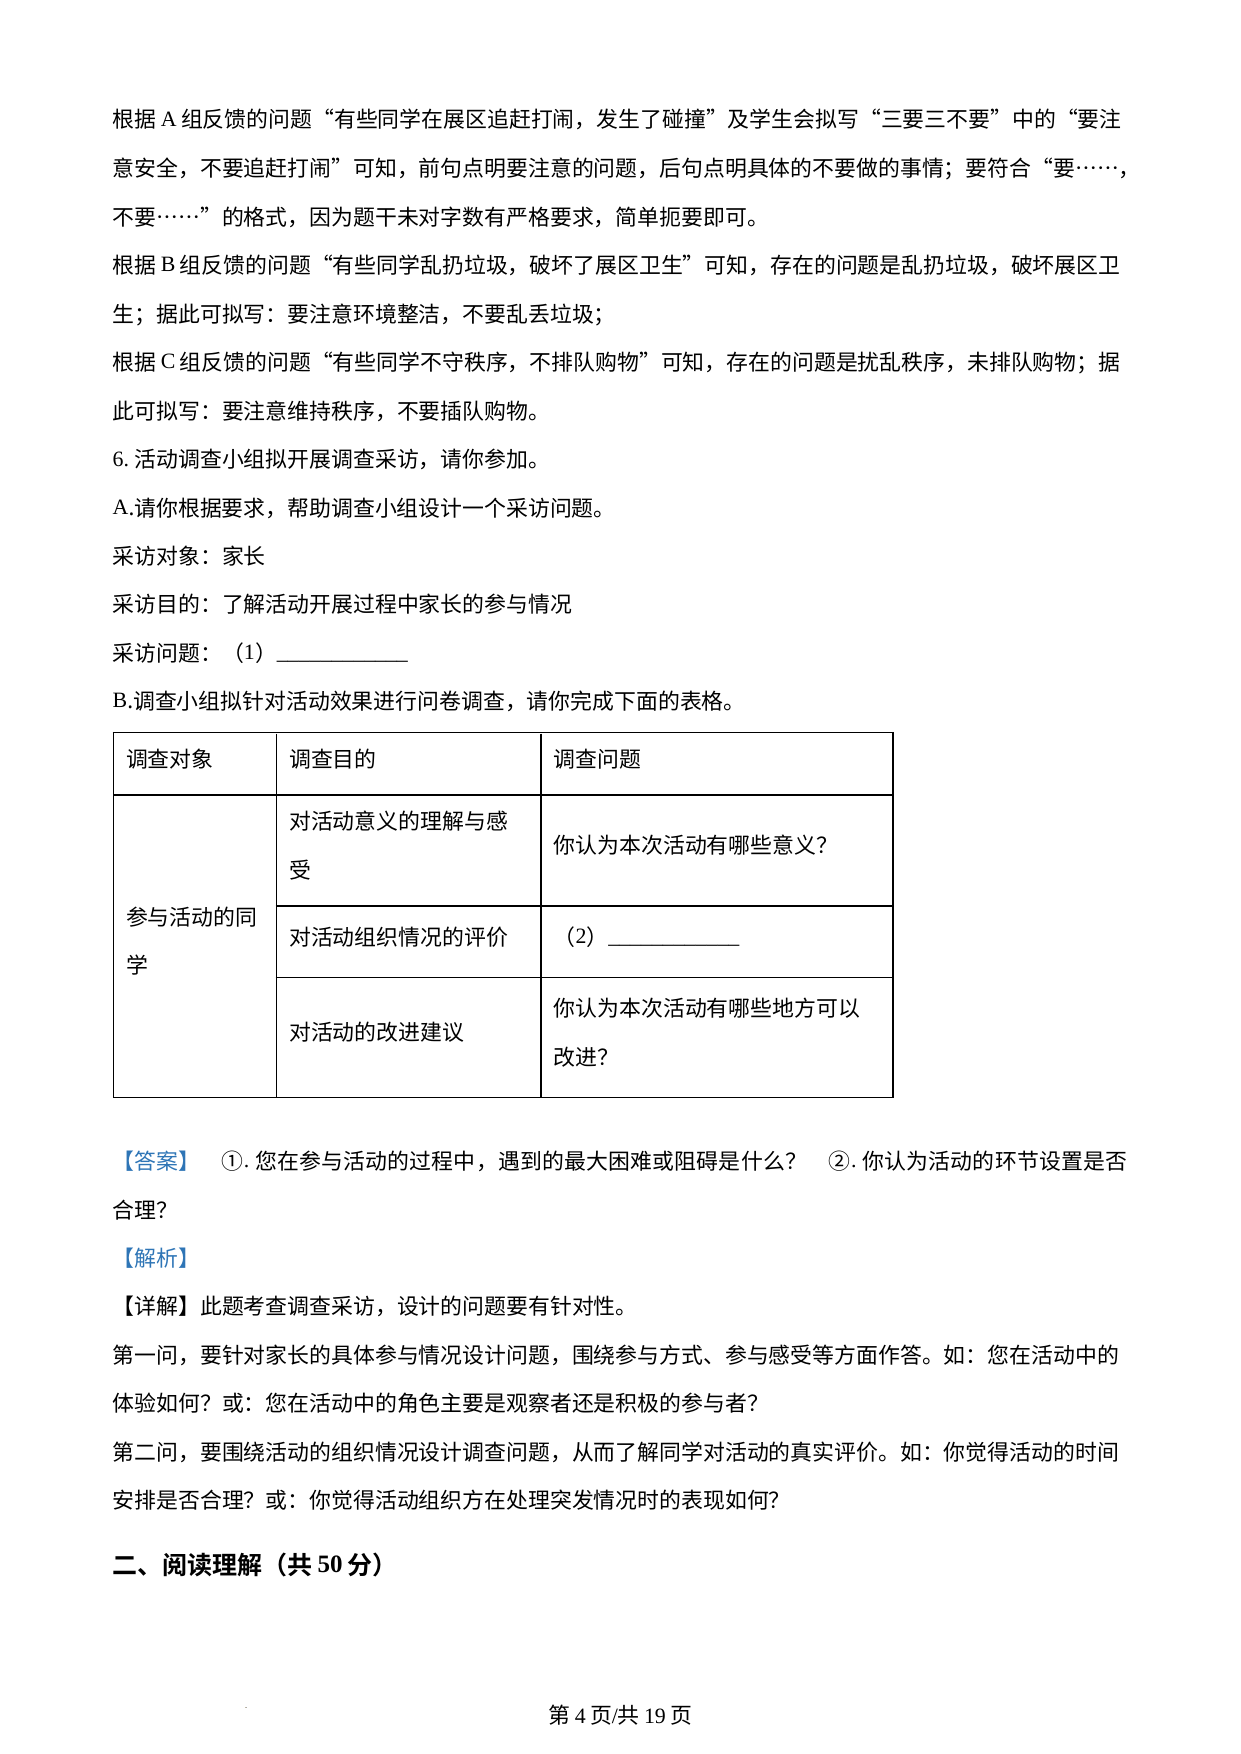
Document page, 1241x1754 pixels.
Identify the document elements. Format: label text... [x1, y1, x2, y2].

text 6. 活动调查小组拟开展调查采访，请你参加。 [112, 442, 1128, 474]
text 【答案】 ①. 您在参与活动的过程中，遇到的最大困难或阻碍是什么？ ②. 你认为活动的环节设置是否合理？ [112, 1143, 1128, 1225]
table_cell 对活动的改进建议 [277, 978, 540, 1097]
table_cell 你认为本次活动有哪些意义？ [542, 796, 892, 905]
table_cell 参与活动的同学 [114, 796, 276, 1097]
text 根据B组反馈的问题“有些同学乱扔垃圾，破坏了展区卫生”可知，存在的问题是乱扔垃圾，破坏展区卫生；据此可拟写：要注意环境整洁，不要乱丢垃圾； [112, 248, 1128, 329]
text 第一问，要针对家长的具体参与情况设计问题，围绕参与方式、参与感受等方面作答。如：您在活动中的体验如何？或：您在活动中的角色主要是观察者还是积极的参与者？ [112, 1337, 1128, 1418]
table_header 调查对象 [114, 733, 276, 794]
text 【详解】此题考查调查采访，设计的问题要有针对性。 [112, 1289, 1128, 1321]
text 二、阅读理解（共50分） [112, 1531, 1128, 1596]
text 根据A组反馈的问题“有些同学在展区追赶打闹，发生了碰撞”及学生会拟写“三要三不要”中的“要注意安全，不要追赶打闹”可知，前句点明要注意的问题，后句点明具体的不要做的事情；要符合“要……，不要……”的格式，因为题干未对字数有严格要求，简单扼要即可。 [112, 102, 1128, 232]
text 采访问题：（1）____________ [112, 635, 1128, 668]
text 采访对象：家长 [112, 538, 1128, 571]
table_header 调查目的 [277, 733, 541, 794]
table_header 调查问题 [542, 733, 892, 794]
table_cell 你认为本次活动有哪些地方可以改进？ [542, 978, 892, 1097]
text 根据C组反馈的问题“有些同学不守秩序，不排队购物”可知，存在的问题是扰乱秩序，未排队购物；据此可拟写：要注意维持秩序，不要插队购物。 [112, 345, 1128, 426]
text B.调查小组拟针对活动效果进行问卷调查，请你完成下面的表格。 [112, 683, 1128, 716]
text A.请你根据要求，帮助调查小组设计一个采访问题。 [112, 490, 1128, 523]
text 第二问，要围绕活动的组织情况设计调查问题，从而了解同学对活动的真实评价。如：你觉得活动的时间安排是否合理？或：你觉得活动组织方在处理突发情况时的表现如何？ [112, 1434, 1128, 1516]
table_cell 对活动意义的理解与感受 [277, 796, 540, 905]
table_cell （2）____________ [542, 907, 892, 977]
text 采访目的：了解活动开展过程中家长的参与情况 [112, 587, 1128, 619]
table_cell 对活动组织情况的评价 [277, 907, 540, 977]
text 【解析】 [112, 1241, 1128, 1273]
